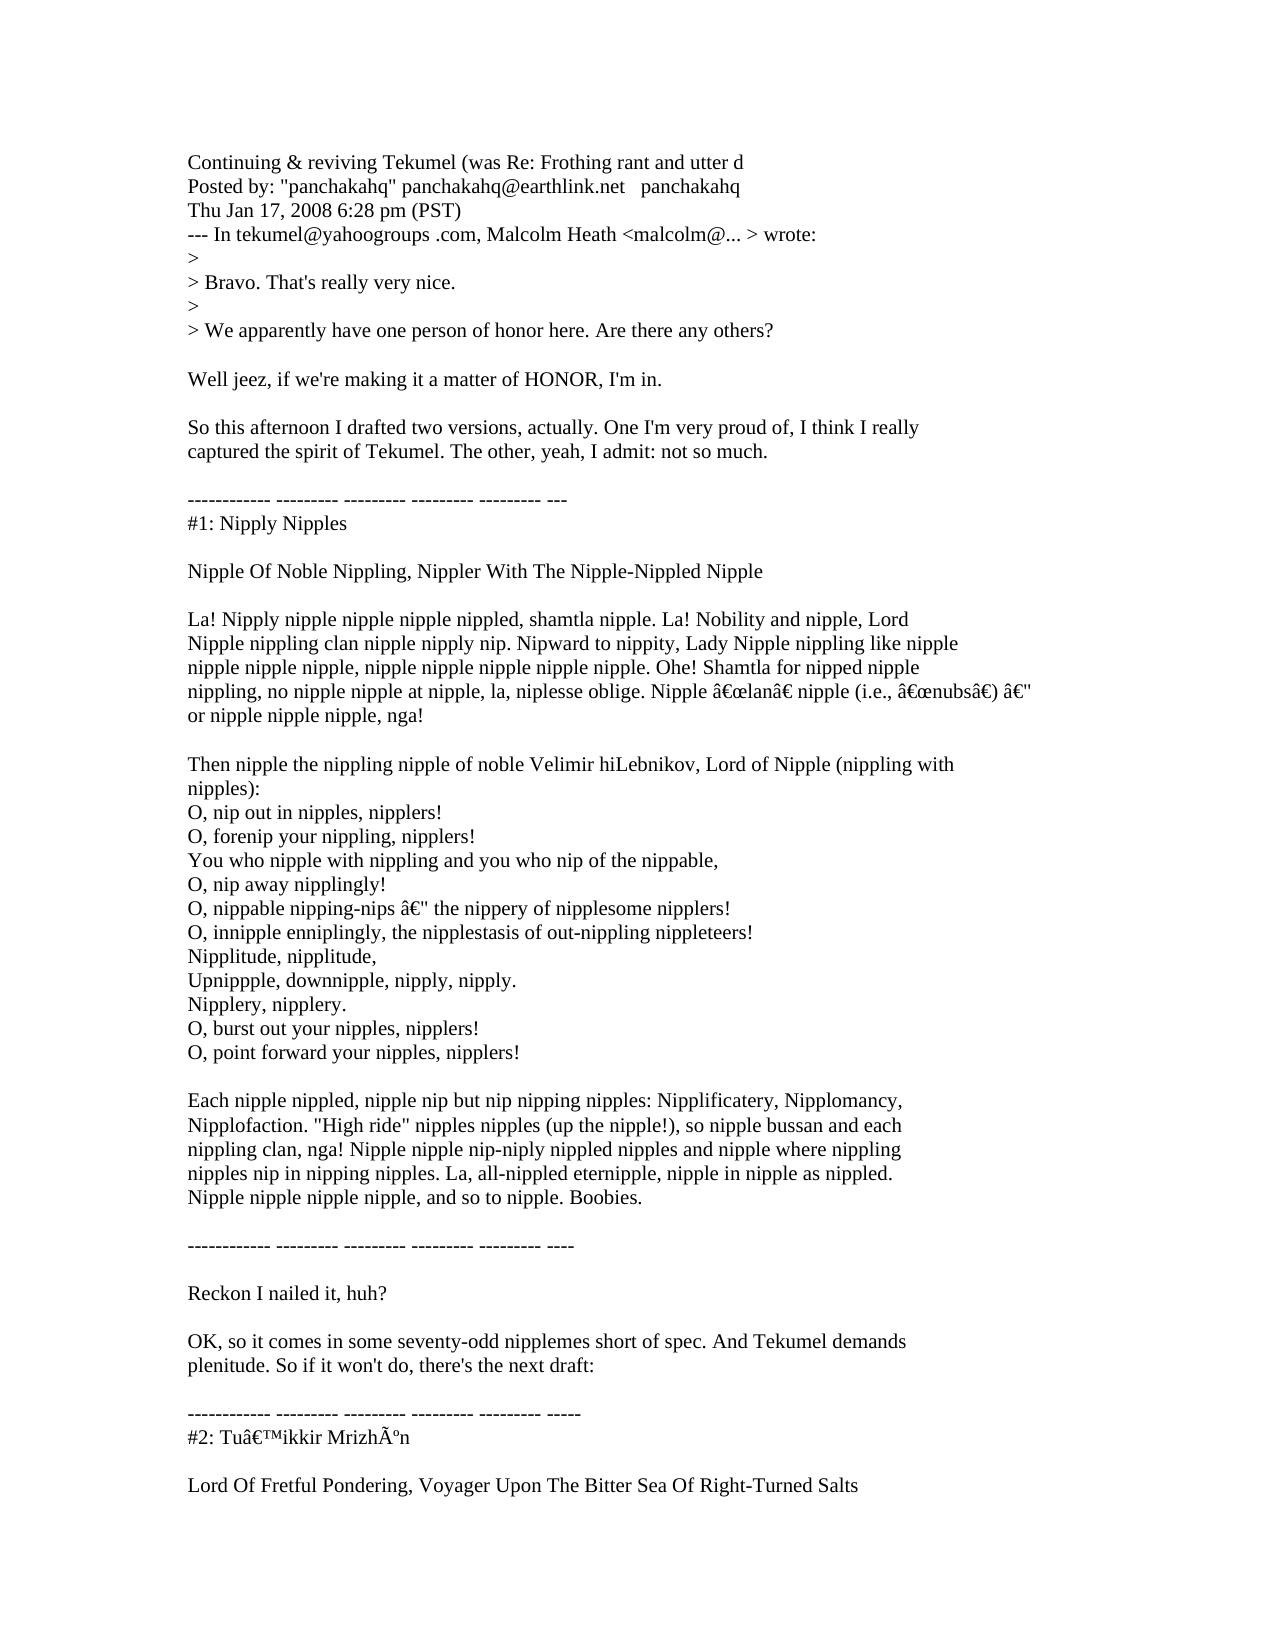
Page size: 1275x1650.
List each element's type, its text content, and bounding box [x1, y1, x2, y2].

text #2: Tuâ€™ikkir MrizhÃºn [187, 1425, 1087, 1449]
text Nipple nippling clan nipple nipply nip. Nipward to nippity, Lady Nipple nippling like nipple [187, 631, 1087, 655]
text Reckon I nailed it, huh? [187, 1281, 1087, 1305]
text O, burst out your nipples, nipplers! [187, 1016, 1087, 1040]
text nipple nipple nipple, nipple nipple nipple nipple nipple. Ohe! Shamtla for nipped nipple [187, 655, 1087, 679]
text ------------ --------- --------- --------- --------- ---- [187, 1233, 1087, 1257]
text Then nipple the nippling nipple of noble Velimir hiLebnikov, Lord of Nipple (nippling with [187, 752, 1087, 776]
text Posted by: "panchakahq" panchakahq@earthlink.net panchakahq [187, 174, 1087, 198]
text Nipple nipple nipple nipple, and so to nipple. Boobies. [187, 1185, 1087, 1209]
text > [187, 246, 1087, 270]
text nipples nip in nipping nipples. La, all-nippled eternipple, nipple in nipple as nippled. [187, 1161, 1087, 1185]
text ------------ --------- --------- --------- --------- ----- [187, 1401, 1087, 1425]
text Continuing & reviving Tekumel (was Re: Frothing rant and utter d [187, 150, 1087, 174]
text Nipplery, nipplery. [187, 992, 1087, 1016]
text O, nip out in nipples, nipplers! [187, 800, 1087, 824]
text or nipple nipple nipple, nga! [187, 703, 1087, 727]
text > We apparently have one person of honor here. Are there any others? [187, 318, 1087, 342]
text #1: Nipply Nipples [187, 511, 1087, 535]
text captured the spirit of Tekumel. The other, yeah, I admit: not so much. [187, 439, 1087, 463]
text ------------ --------- --------- --------- --------- --- [187, 487, 1087, 511]
text O, nip away nipplingly! [187, 872, 1087, 896]
text Each nipple nippled, nipple nip but nip nipping nipples: Nipplificatery, Nipplomancy, [187, 1088, 1087, 1112]
text Lord Of Fretful Pondering, Voyager Upon The Bitter Sea Of Right-Turned Salts [187, 1473, 1087, 1497]
text O, nippable nipping-nips â€" the nippery of nipplesome nipplers! [187, 896, 1087, 920]
text You who nipple with nippling and you who nip of the nippable, [187, 848, 1087, 872]
text O, forenip your nippling, nipplers! [187, 824, 1087, 848]
text Nipplitude, nipplitude, [187, 944, 1087, 968]
text Thu Jan 17, 2008 6:28 pm (PST) [187, 198, 1087, 222]
text > [187, 294, 1087, 318]
text O, innipple enniplingly, the nipplestasis of out-nippling nippleteers! [187, 920, 1087, 944]
text Upnippple, downnipple, nipply, nipply. [187, 968, 1087, 992]
text nipples): [187, 776, 1087, 800]
text --- In tekumel@yahoogroups .com, Malcolm Heath <malcolm@... > wrote: [187, 222, 1087, 246]
text nippling, no nipple nipple at nipple, la, niplesse oblige. Nipple â€œlanâ€ nipple (i.e., â€œnubsâ€) â€" [187, 679, 1087, 703]
text So this afternoon I drafted two versions, actually. One I'm very proud of, I think I really [187, 415, 1087, 439]
text OK, so it comes in some seventy-odd nipplemes short of spec. And Tekumel demands [187, 1329, 1087, 1353]
text Well jeez, if we're making it a matter of HONOR, I'm in. [187, 367, 1087, 391]
text plenitude. So if it won't do, there's the next draft: [187, 1353, 1087, 1377]
text nippling clan, nga! Nipple nipple nip-niply nippled nipples and nipple where nippling [187, 1137, 1087, 1161]
text La! Nipply nipple nipple nipple nippled, shamtla nipple. La! Nobility and nipple, Lord [187, 607, 1087, 631]
text > Bravo. That's really very nice. [187, 270, 1087, 294]
text Nipplofaction. "High ride" nipples nipples (up the nipple!), so nipple bussan and each [187, 1112, 1087, 1137]
text O, point forward your nipples, nipplers! [187, 1040, 1087, 1064]
text Nipple Of Noble Nippling, Nippler With The Nipple-Nippled Nipple [187, 559, 1087, 583]
